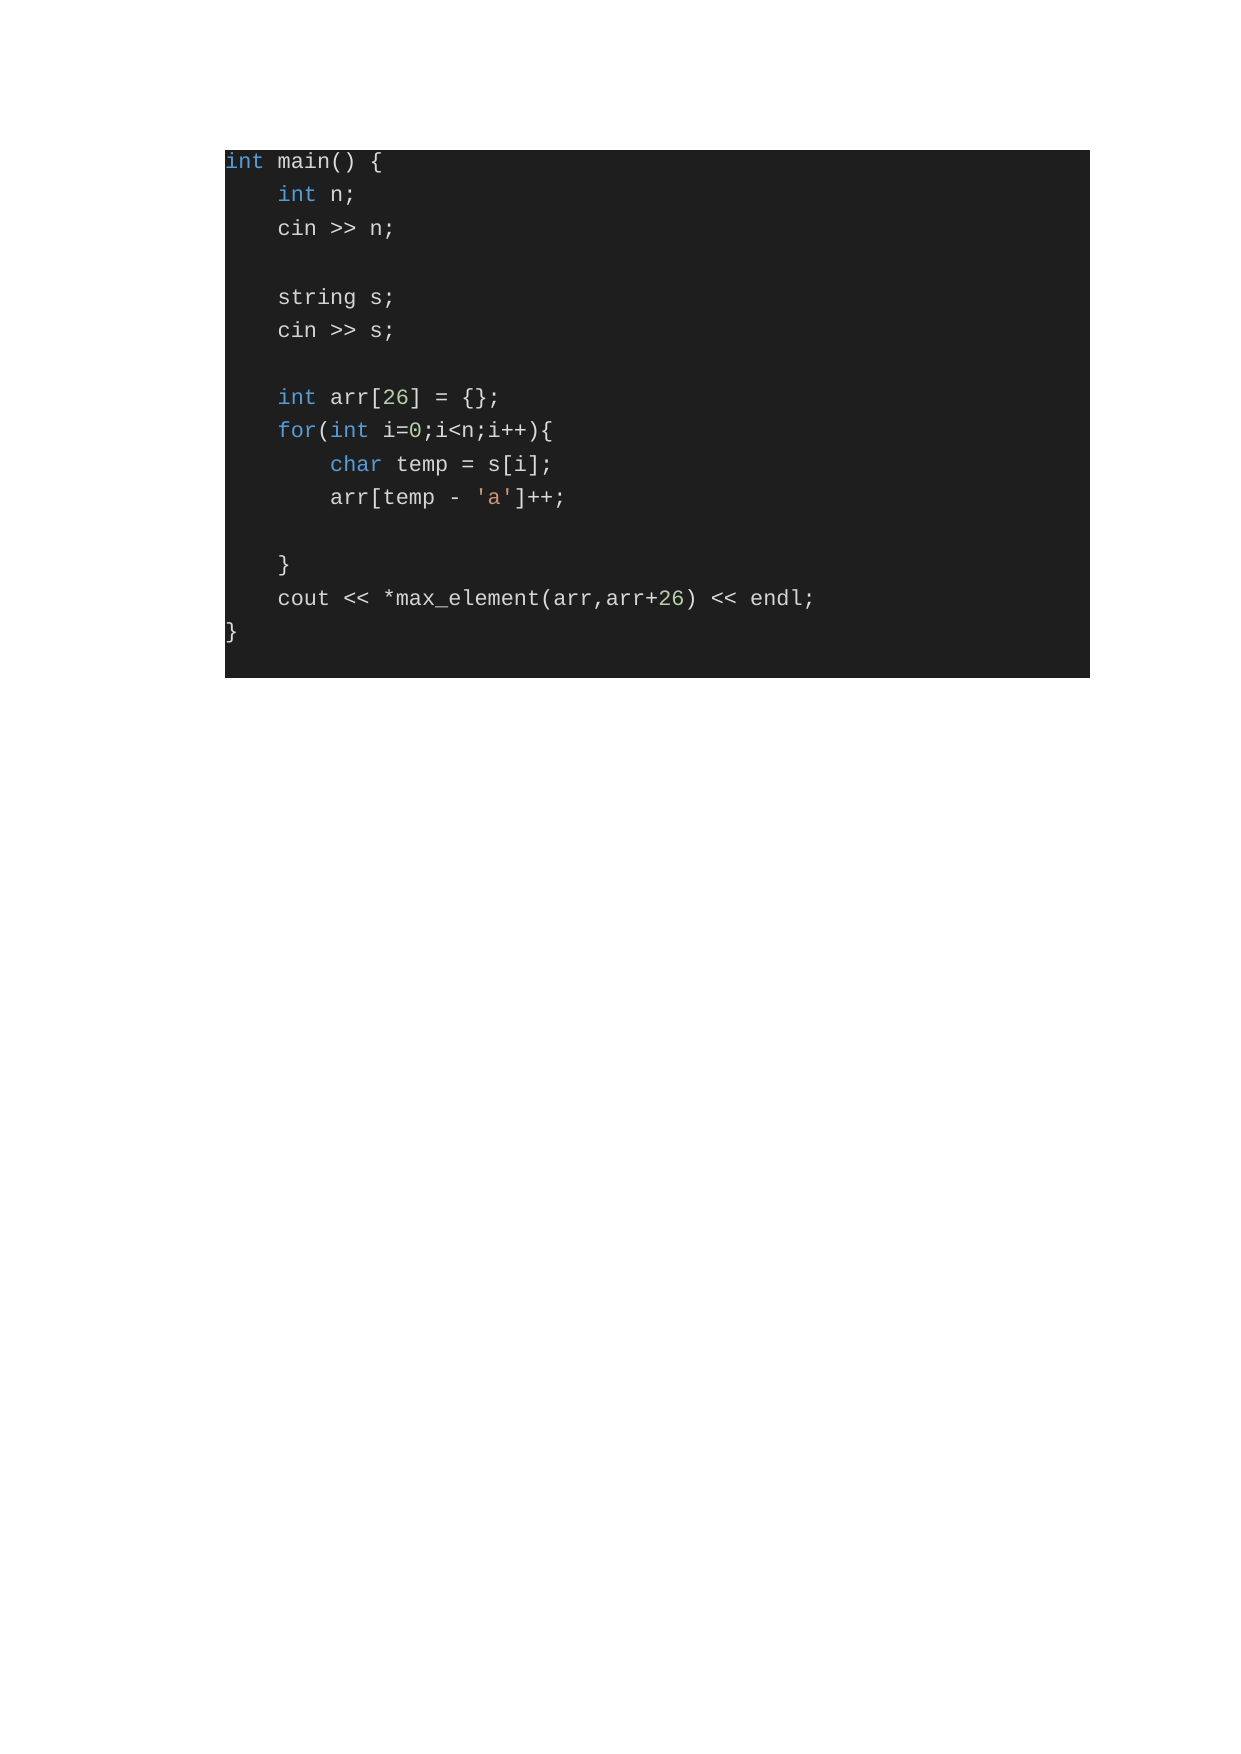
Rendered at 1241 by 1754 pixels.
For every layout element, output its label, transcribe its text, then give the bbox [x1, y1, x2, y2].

text char temp = s[i]; [225, 453, 1090, 478]
text int arr[26] = {}; [225, 386, 1090, 411]
text for(int i=0;i<n;i++){ [225, 419, 1090, 444]
text cin >> s; [225, 319, 1090, 344]
text } [225, 620, 1090, 645]
text arr[temp - 'a']++; [225, 486, 1090, 511]
text string s; [225, 286, 1090, 311]
text int main() { [225, 150, 1090, 175]
text int n; [225, 183, 1090, 208]
text cout << *max_element(arr,arr+26) << endl; [225, 587, 1090, 612]
text } [225, 553, 1090, 578]
text cin >> n; [225, 217, 1090, 242]
